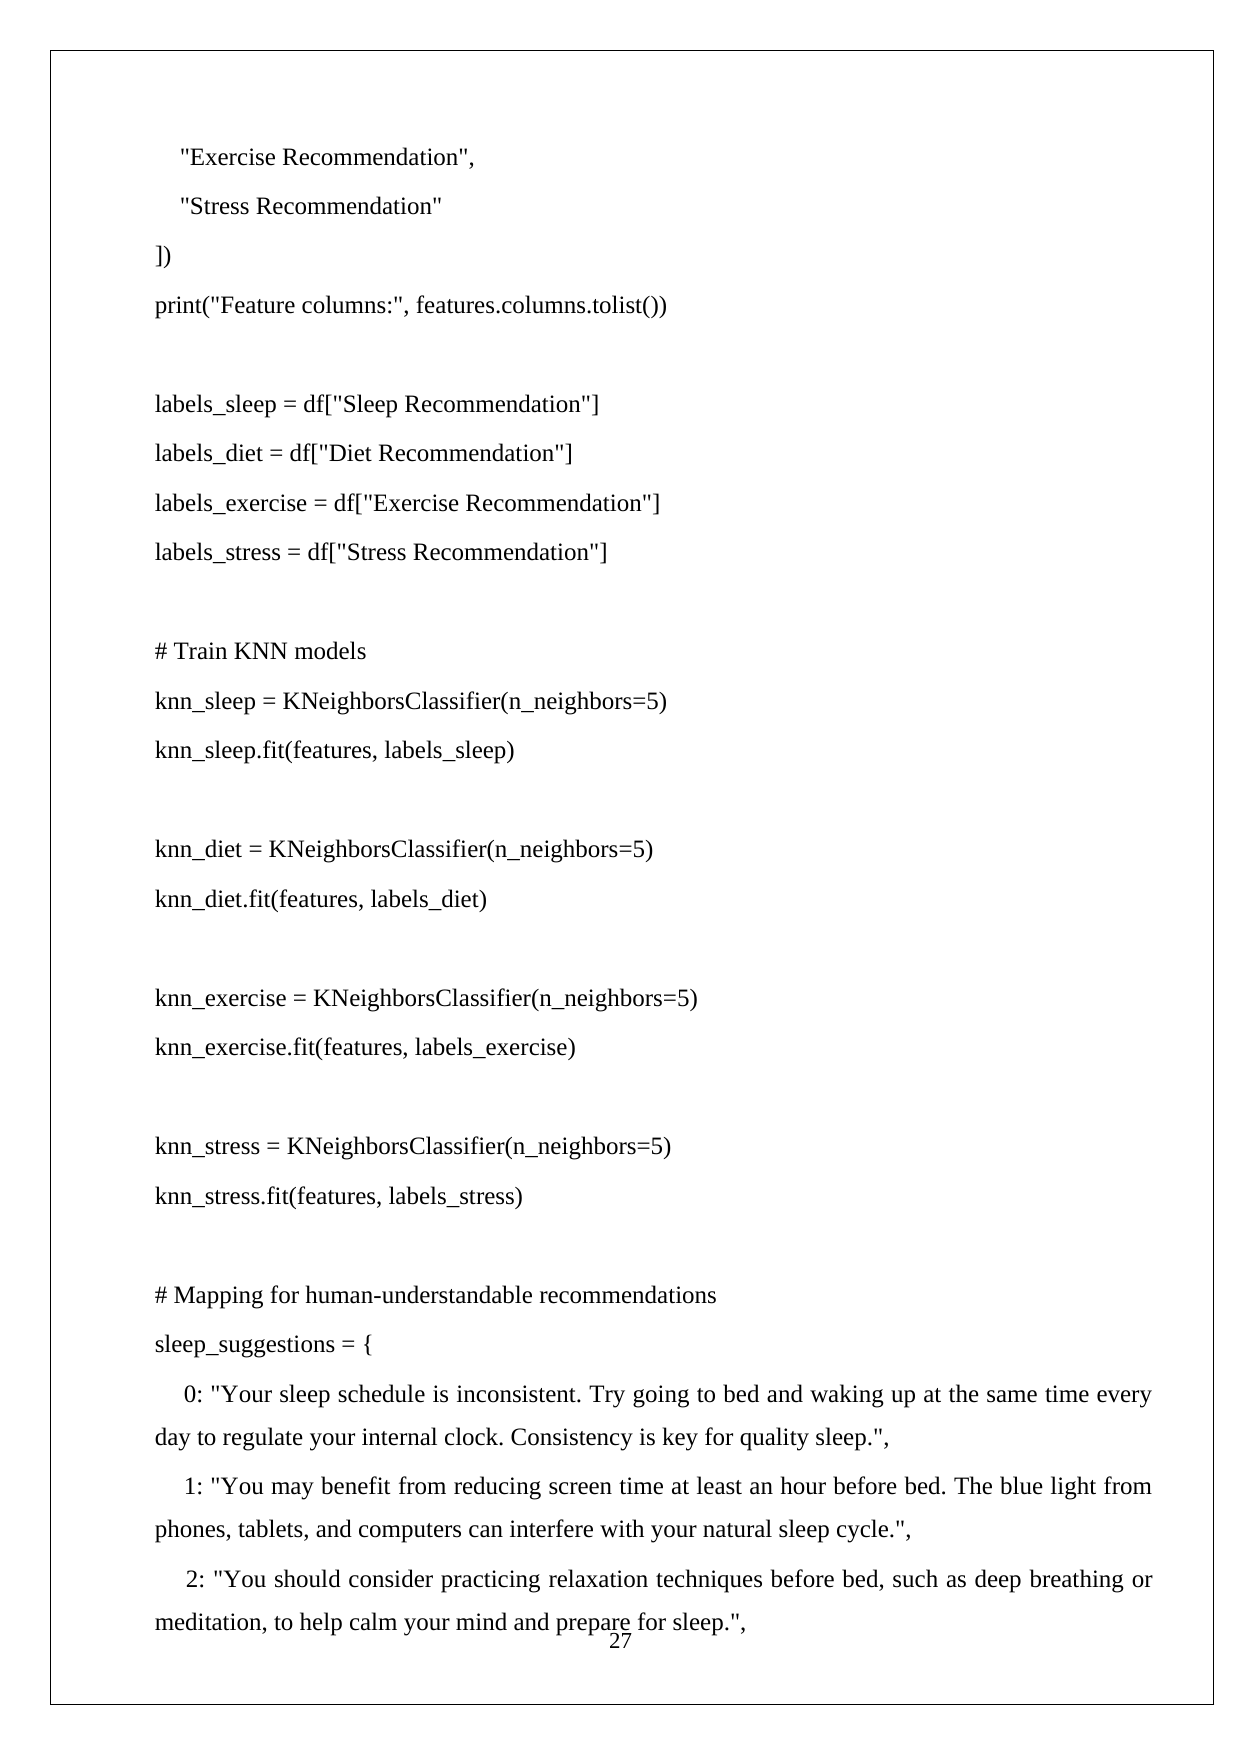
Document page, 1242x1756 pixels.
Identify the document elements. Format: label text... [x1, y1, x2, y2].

subtitle # Mapping for human-understandable recommendations [154, 1280, 1154, 1308]
subtitle "Stress Recommendation" [154, 191, 1154, 220]
subtitle knn_exercise = KNeighborsClassifier(n_neighbors=5) [154, 983, 1154, 1012]
subtitle labels_diet = df["Diet Recommendation"] [154, 438, 1154, 467]
subtitle ]) [154, 241, 1154, 269]
subtitle knn_diet.fit(features, labels_diet) [154, 884, 1154, 913]
subtitle knn_stress.fit(features, labels_stress) [154, 1181, 1154, 1209]
subtitle print("Feature columns:", features.columns.tolist()) [154, 290, 1154, 319]
subtitle labels_stress = df["Stress Recommendation"] [154, 537, 1154, 566]
subtitle knn_sleep = KNeighborsClassifier(n_neighbors=5) [154, 686, 1154, 715]
subtitle knn_sleep.fit(features, labels_sleep) [154, 735, 1154, 764]
subtitle # Train KNN models [154, 636, 1154, 665]
subtitle 0: "Your sleep schedule is inconsistent. Try going to bed and waking up at the same time every day to regulate your internal clock. Consistency is key for quality sleep.", [154, 1379, 1154, 1451]
subtitle labels_exercise = df["Exercise Recommendation"] [154, 488, 1154, 517]
subtitle 1: "You may benefit from reducing screen time at least an hour before bed. The blue light from phones, tablets, and computers can interfere with your natural sleep cycle.", [154, 1471, 1154, 1543]
subtitle knn_diet = KNeighborsClassifier(n_neighbors=5) [154, 834, 1154, 863]
subtitle labels_sleep = df["Sleep Recommendation"] [154, 389, 1154, 418]
subtitle "Exercise Recommendation", [154, 142, 1154, 170]
subtitle knn_exercise.fit(features, labels_exercise) [154, 1032, 1154, 1061]
subtitle knn_stress = KNeighborsClassifier(n_neighbors=5) [154, 1131, 1154, 1160]
subtitle 2: "You should consider practicing relaxation techniques before bed, such as deep breathing or meditation, to help calm your mind and prepare for sleep.", [154, 1564, 1154, 1636]
subtitle sleep_suggestions = { [154, 1329, 1154, 1358]
